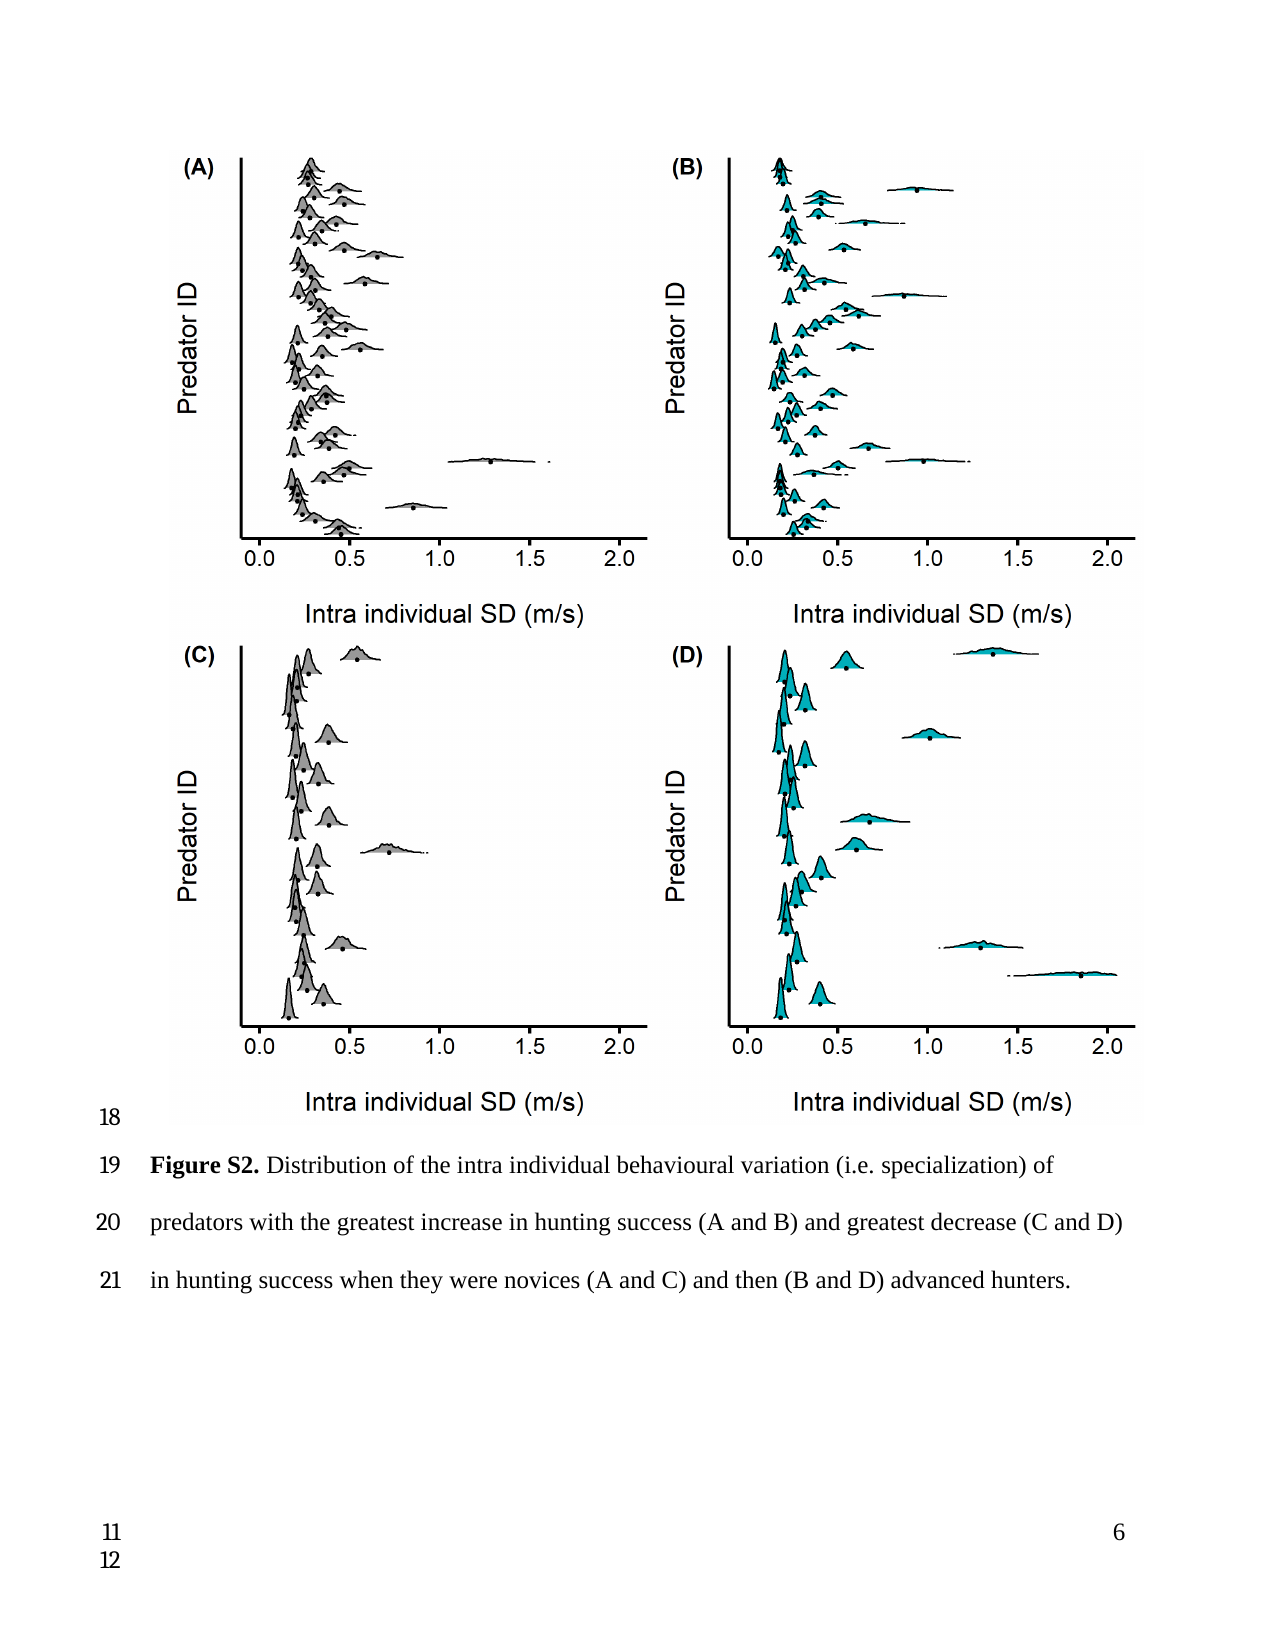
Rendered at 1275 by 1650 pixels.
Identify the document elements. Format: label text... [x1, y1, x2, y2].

text Figure S2. Distribution of the intra individual behavioural variation (i.e. specialization) of predators with the greatest increase in hunting success (A and B) and greatest decrease (C and D) in hunting success when they were novices (A and C) and then (B and D) advanced hunters. [150, 1150, 1125, 1294]
picture [168, 150, 1144, 1125]
